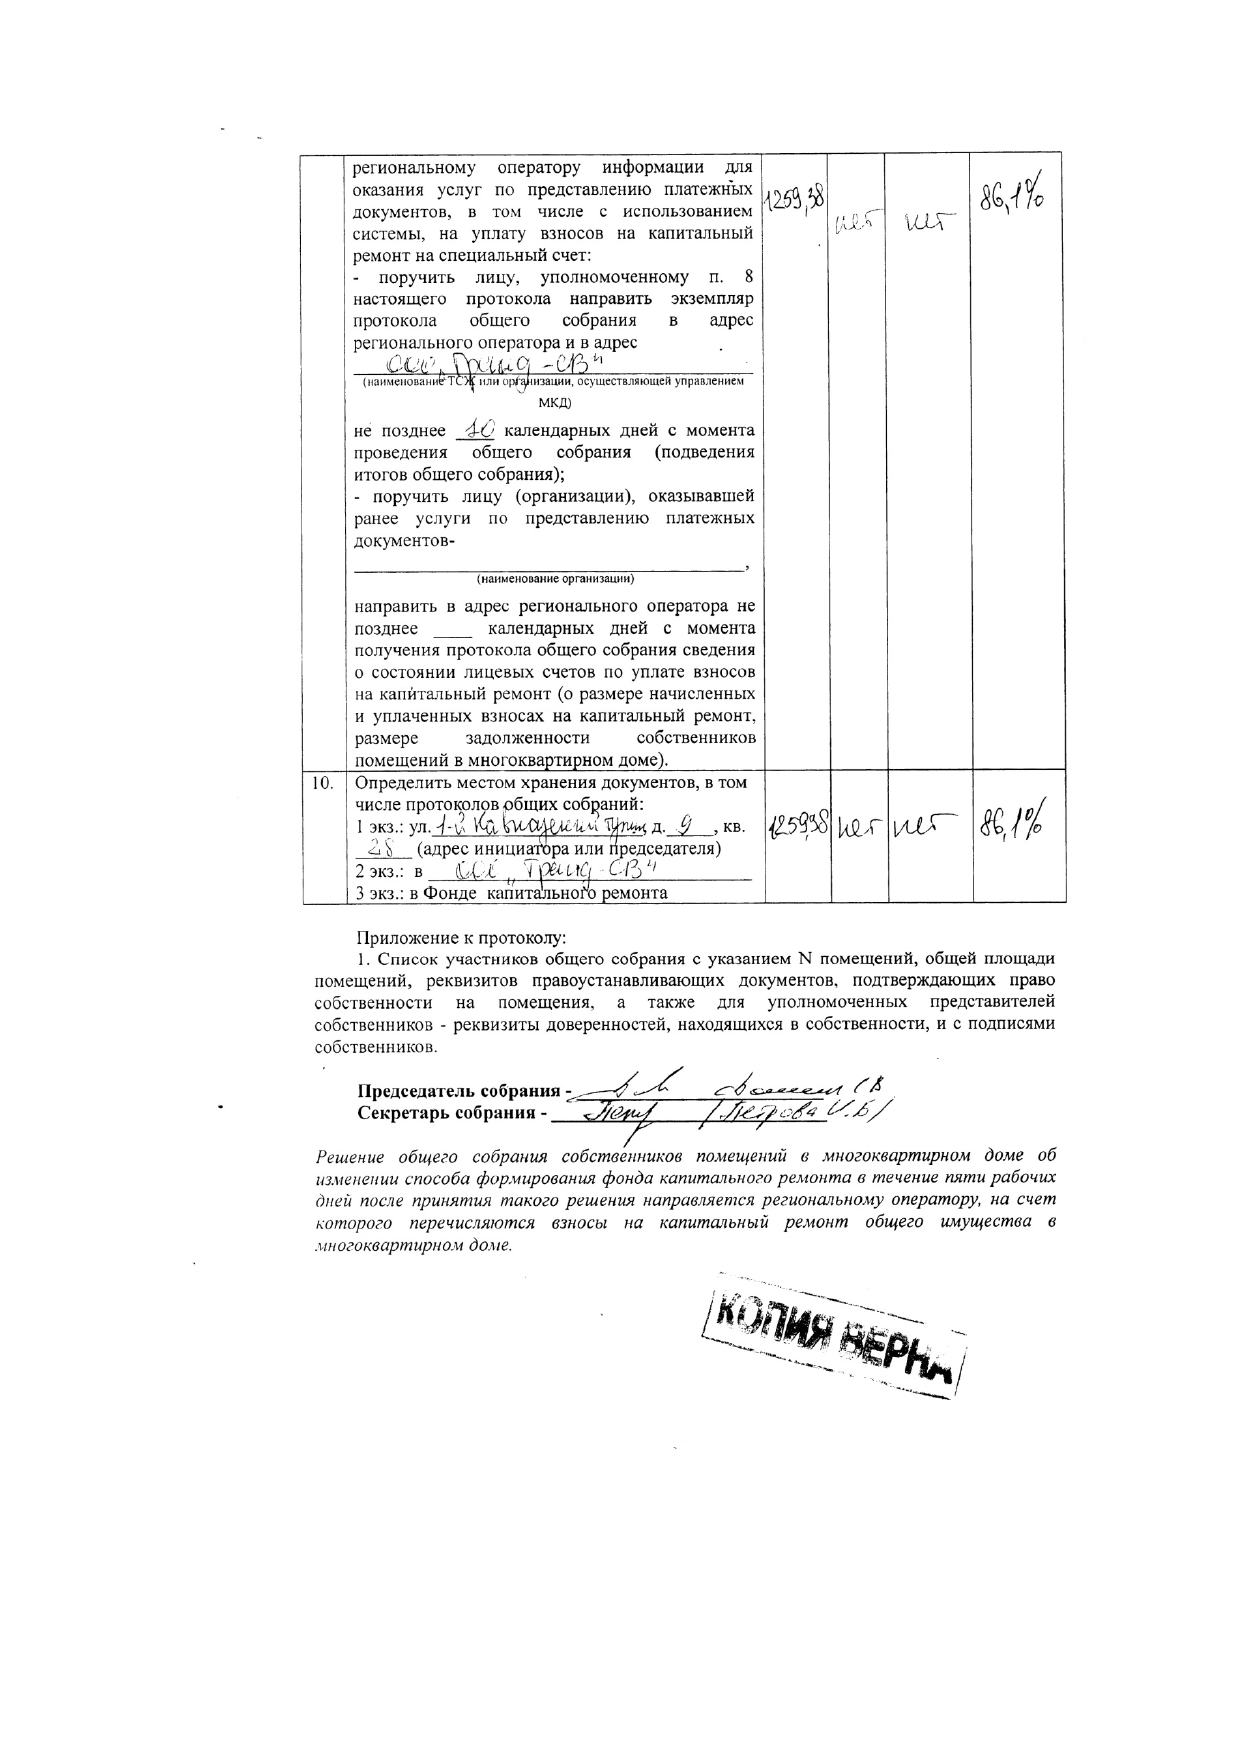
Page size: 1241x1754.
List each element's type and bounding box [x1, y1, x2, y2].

picture [177, 118, 1152, 1636]
